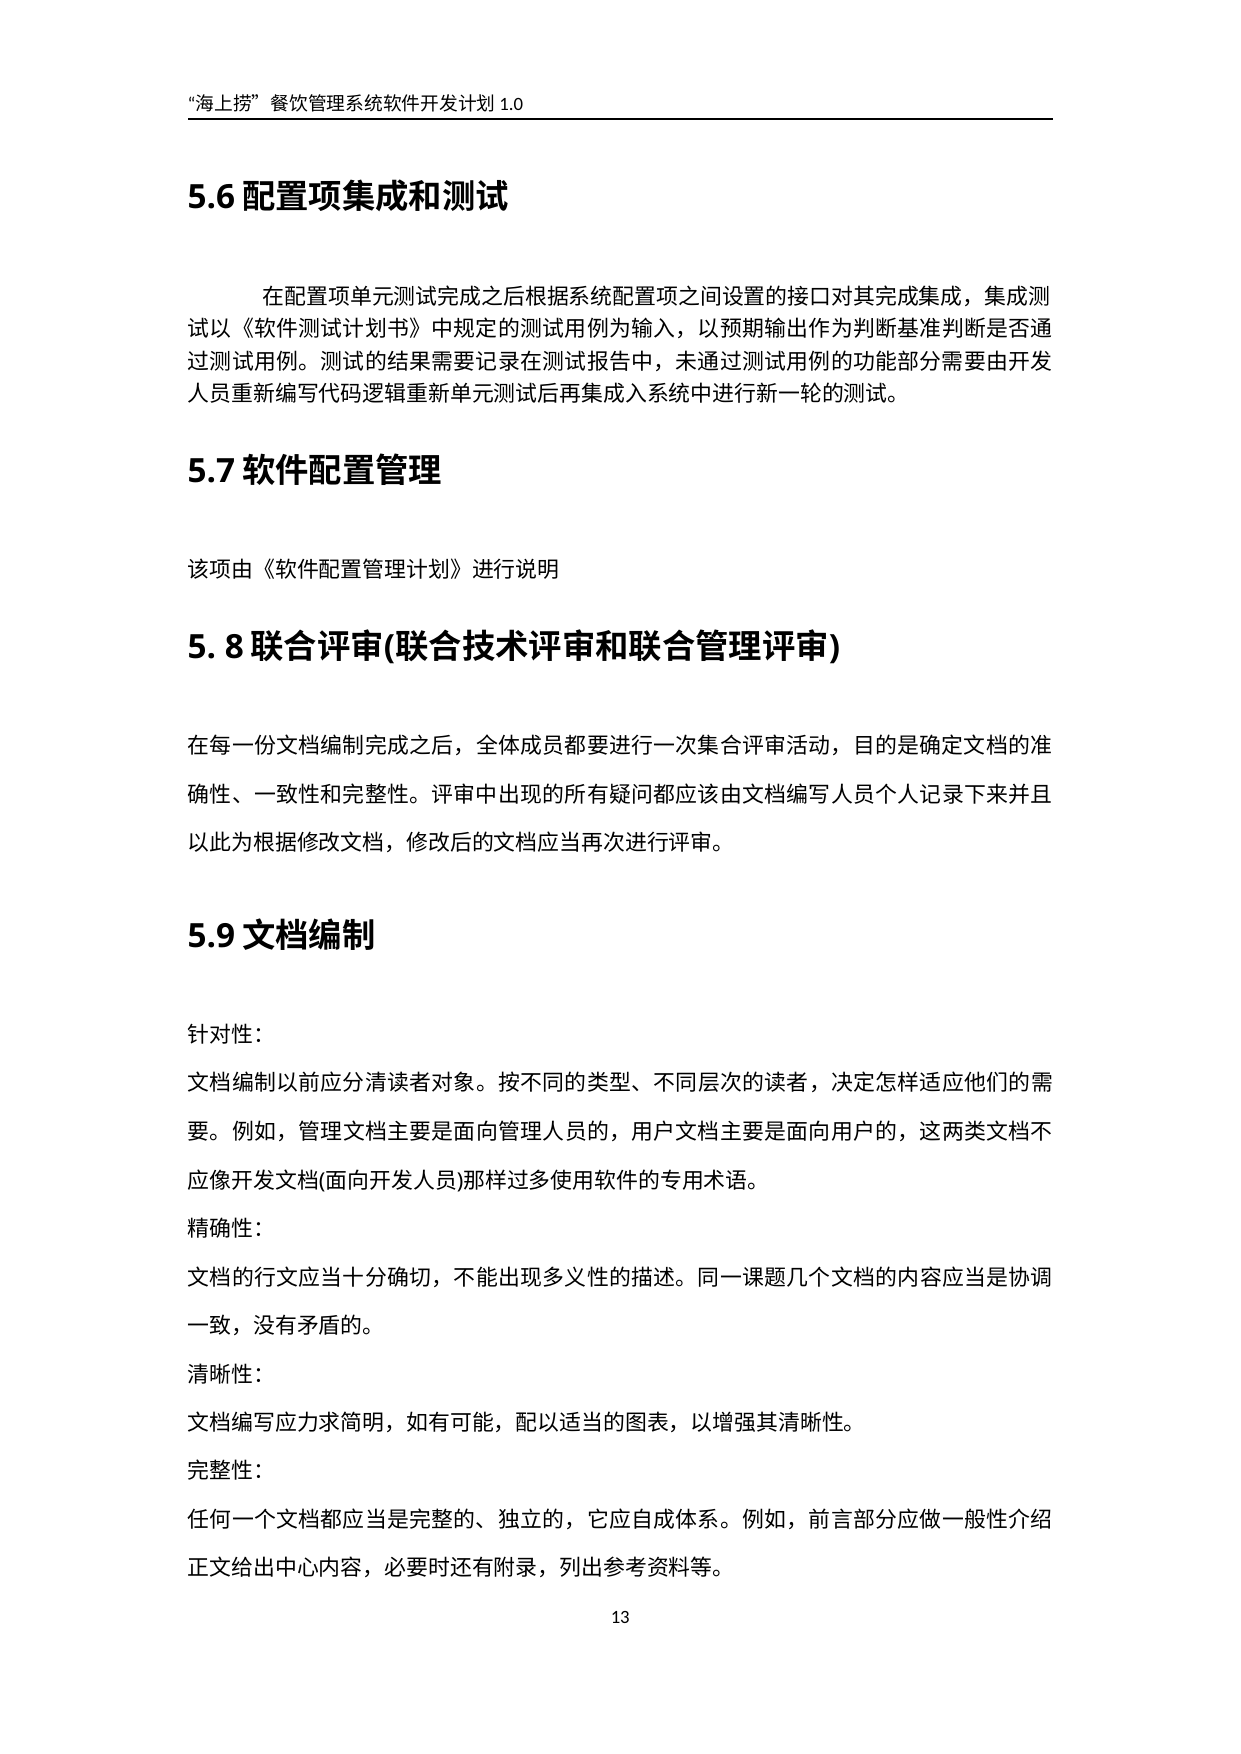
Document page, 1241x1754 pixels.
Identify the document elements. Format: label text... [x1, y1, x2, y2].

subtitle 5.6配置项集成和测试 [187, 162, 1053, 227]
text 文档的行文应当十分确切，不能出现多义性的描述。同一课题几个文档的内容应当是协调一致，没有矛盾的。 [187, 1259, 1053, 1340]
subtitle 5.7软件配置管理 [187, 435, 1053, 500]
subtitle 5.9文档编制 [187, 900, 1053, 965]
text 在配置项单元测试完成之后根据系统配置项之间设置的接口对其完成集成，集成测试以《软件测试计划书》中规定的测试用例为输入，以预期输出作为判断基准判断是否通过测试用例。测试的结果需要记录在测试报告中，未通过测试用例的功能部分需要由开发人员重新编写代码逻辑重新单元测试后再集成入系统中进行新一轮的测试。 [187, 278, 1053, 408]
text 针对性： [187, 1017, 1053, 1049]
text 在每一份文档编制完成之后，全体成员都要进行一次集合评审活动，目的是确定文档的准确性、一致性和完整性。评审中出现的所有疑问都应该由文档编写人员个人记录下来并且以此为根据修改文档，修改后的文档应当再次进行评审。 [187, 727, 1053, 857]
text 文档编写应力求简明，如有可能，配以适当的图表，以增强其清晰性。 [187, 1404, 1053, 1437]
text 清晰性： [187, 1356, 1053, 1389]
text 该项由《软件配置管理计划》进行说明 [187, 552, 1053, 584]
text 完整性： [187, 1453, 1053, 1485]
text 精确性： [187, 1211, 1053, 1243]
text 任何一个文档都应当是完整的、独立的，它应自成体系。例如，前言部分应做一般性介绍，正文给出中心内容，必要时还有附录，列出参考资料等。 [187, 1501, 1053, 1582]
text 文档编制以前应分清读者对象。按不同的类型、不同层次的读者，决定怎样适应他们的需要。例如，管理文档主要是面向管理人员的，用户文档主要是面向用户的，这两类文档不应像开发文档(面向开发人员)那样过多使用软件的专用术语。 [187, 1065, 1053, 1195]
subtitle 5. 8联合评审(联合技术评审和联合管理评审) [187, 611, 1053, 676]
